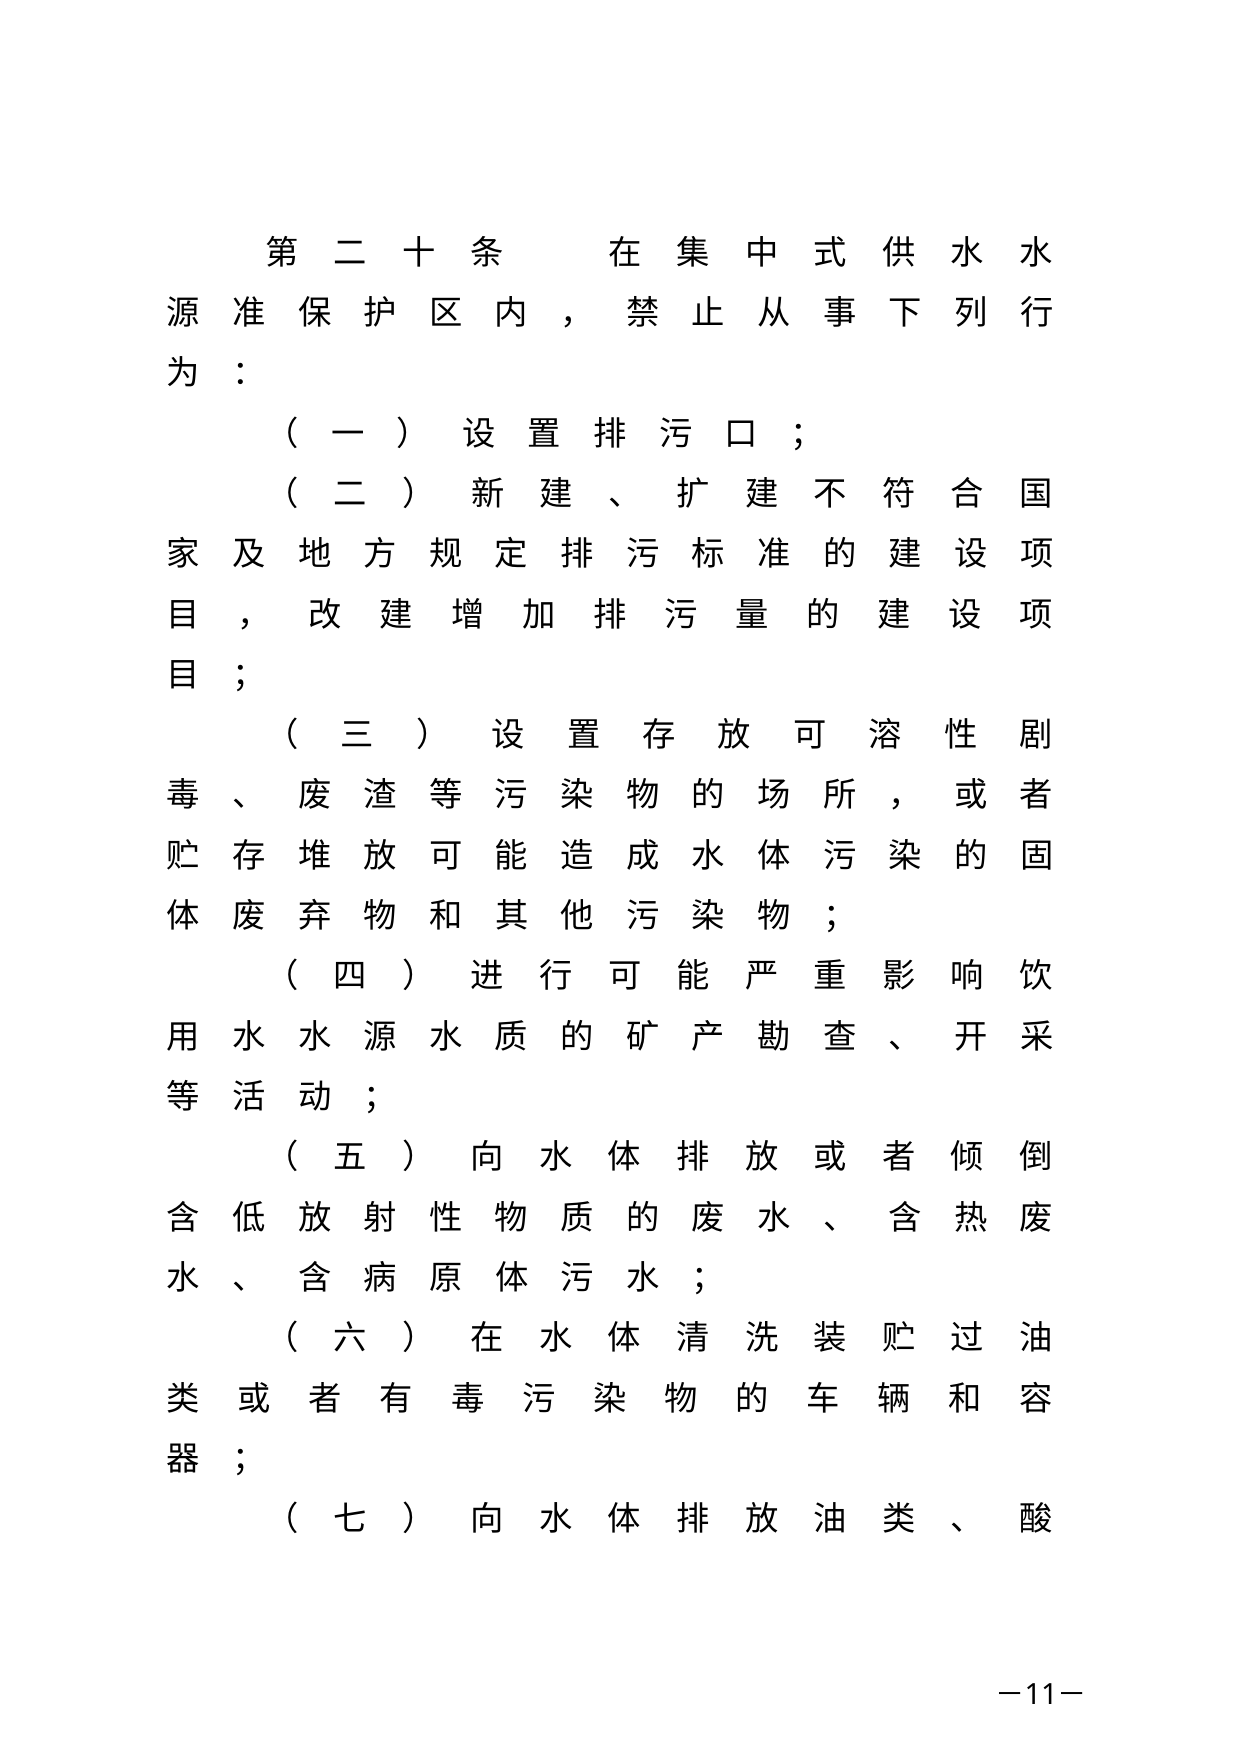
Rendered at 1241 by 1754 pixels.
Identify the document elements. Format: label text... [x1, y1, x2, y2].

text （六）在水体清洗装贮过油类或者有毒污染物的车辆和容器； [167, 1305, 1085, 1486]
text （三）设置存放可溶性剧毒、废渣等污染物的场所，或者贮存堆放可能造成水体污染的固体废弃物和其他污染物； [167, 702, 1085, 943]
text （一）设置排污口； [167, 400, 1085, 461]
text 第二十条 在集中式供水水源准保护区内，禁止从事下列行为： [167, 219, 1085, 400]
text （四）进行可能严重影响饮用水水源水质的矿产勘查、开采等活动； [167, 943, 1085, 1124]
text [167, 1486, 1085, 1546]
text （二）新建、扩建不符合国家及地方规定排污标准的建设项目，改建增加排污量的建设项目； [167, 461, 1085, 702]
text （五）向水体排放或者倾倒含低放射性物质的废水、含热废水、含病原体污水； [167, 1124, 1085, 1305]
